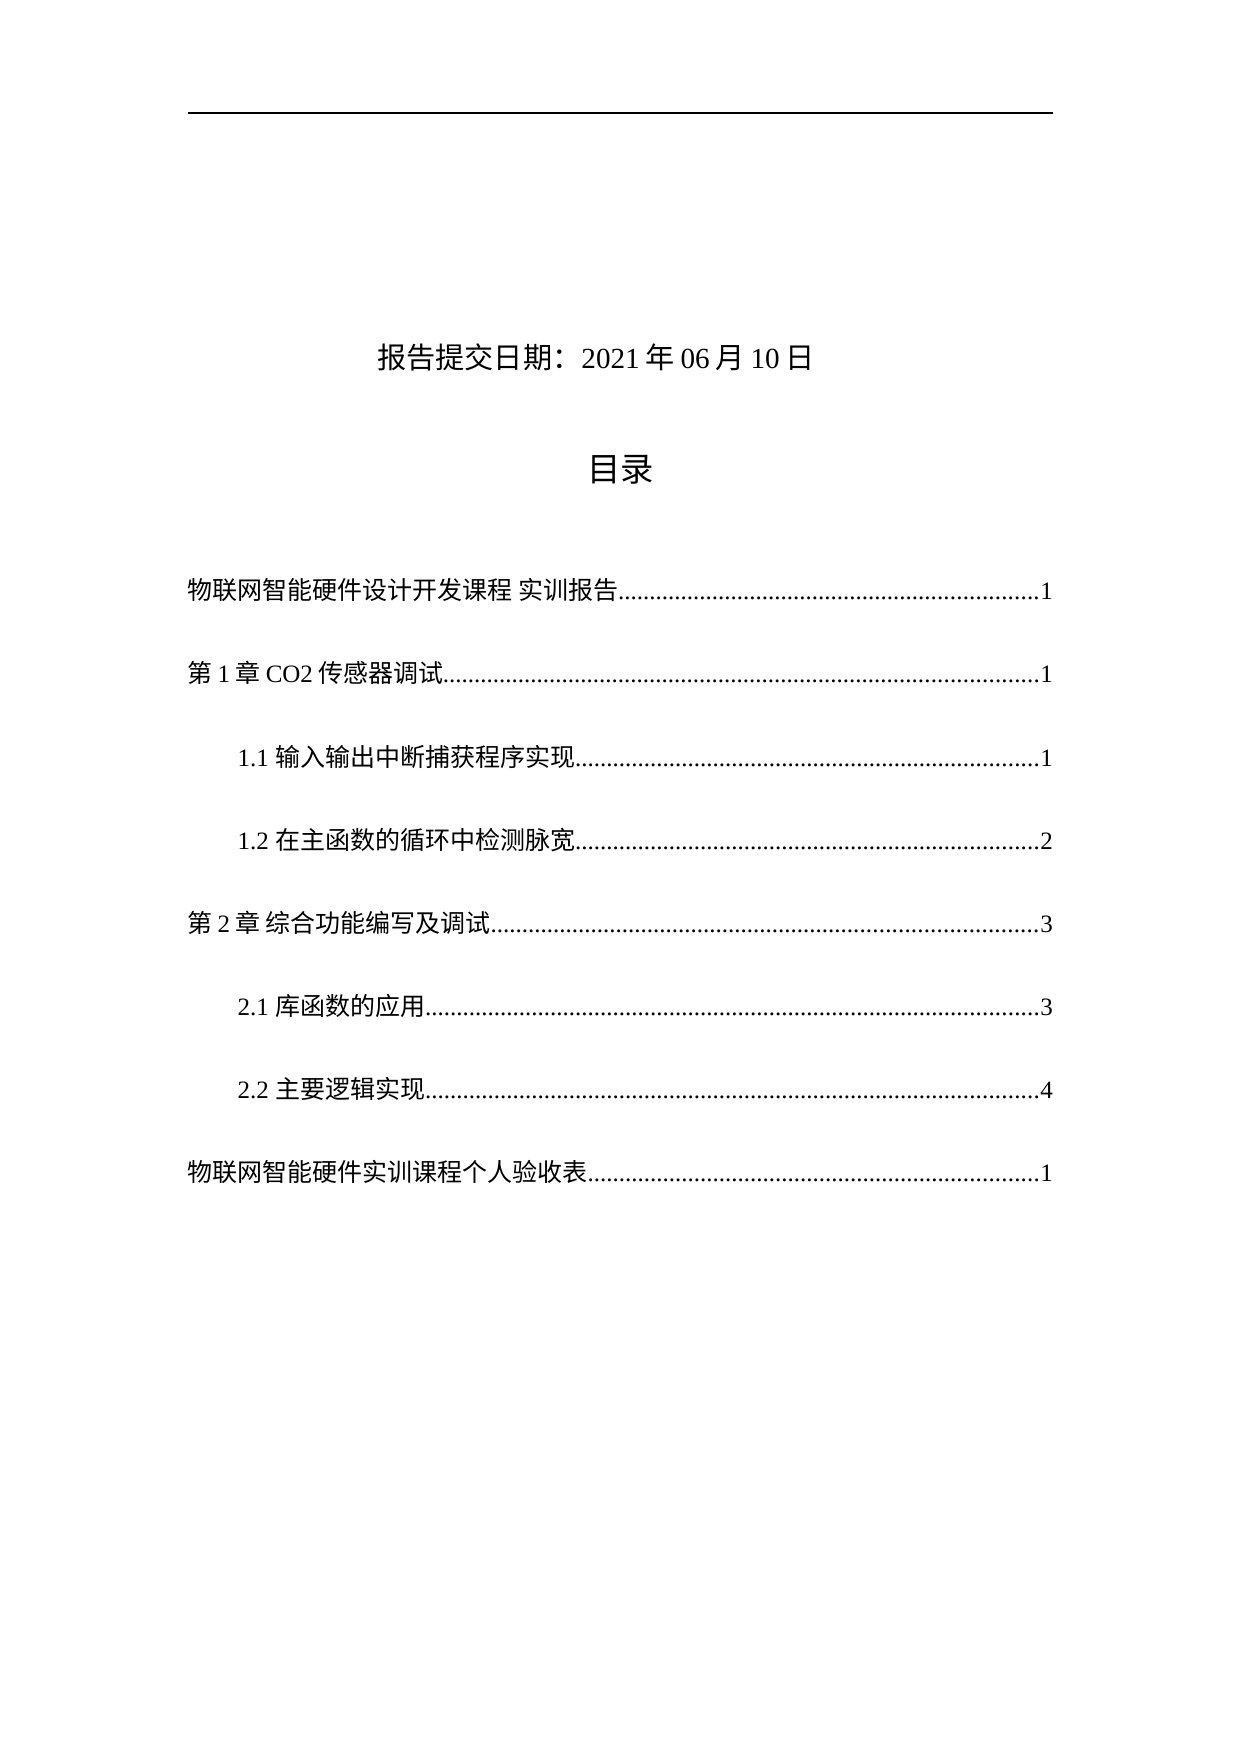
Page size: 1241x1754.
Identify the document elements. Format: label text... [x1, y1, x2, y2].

text 报告提交日期：2021年06月10日 [319, 324, 1053, 389]
